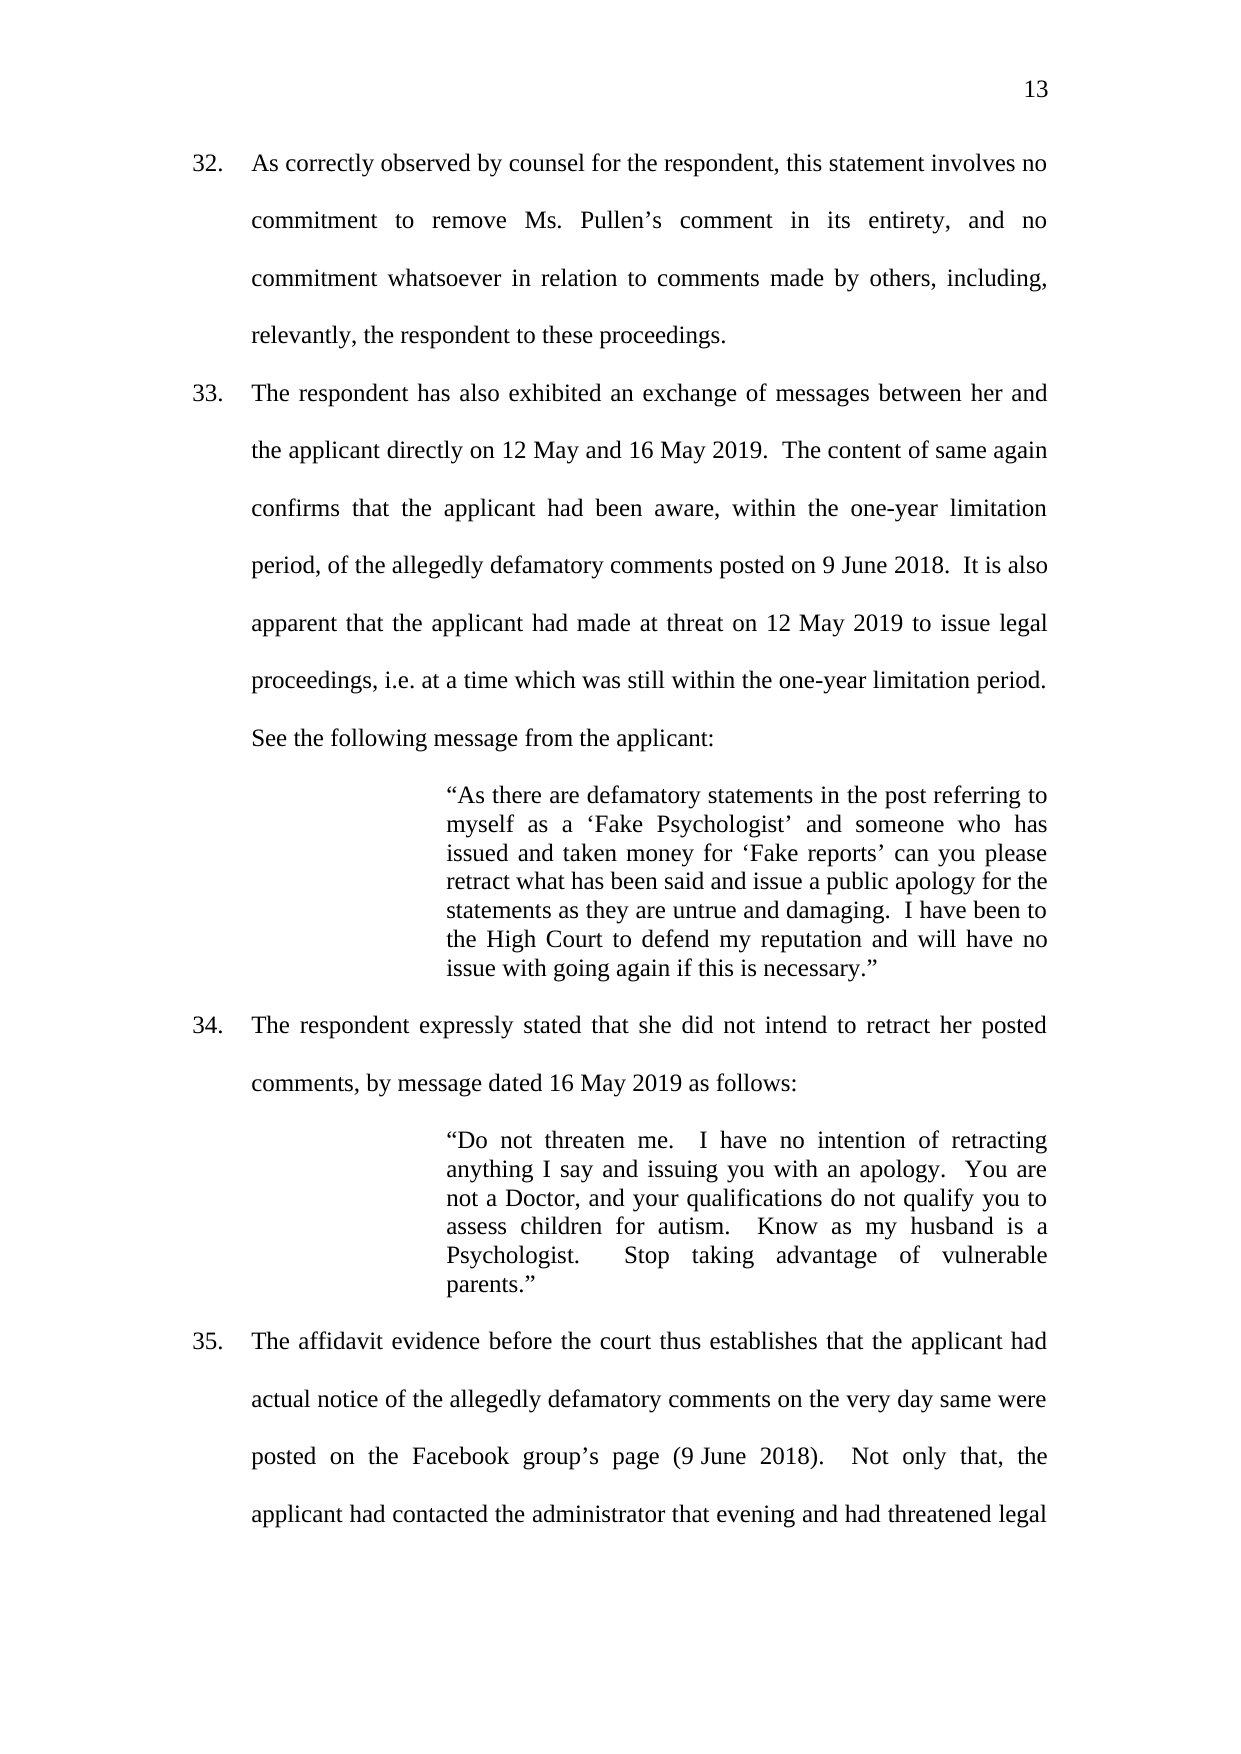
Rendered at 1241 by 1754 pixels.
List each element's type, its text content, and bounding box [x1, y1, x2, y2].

text “Do not threaten me. I have no intention of retracting anything I say and issuing you with an apology. You are not a Doctor, and your qualifications do not qualify you to assess children for autism. Know as my husband is a Psychologist. Stop taking advantage of vulnerable parents.” [446, 1125, 1048, 1298]
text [192, 1326, 1048, 1528]
text The respondent has also exhibited an exchange of messages between her and the applicant directly on 12 May and 16 May 2019. The content of same again confirms that the applicant had been aware, within the one-year limitation period, of the allegedly defamatory comments posted on 9 June 2018. It is also apparent that the applicant had made at threat on 12 May 2019 to issue legal proceedings, i.e. at a time which was still within the one-year limitation period. See the following message from the applicant: [192, 378, 1048, 751]
text The respondent expressly stated that she did not intend to retract her posted comments, by message dated 16 May 2019 as follows: [192, 1010, 1048, 1096]
text “As there are defamatory statements in the post referring to myself as a ‘Fake Psychologist’ and someone who has issued and taken money for ‘Fake reports’ can you please retract what has been said and issue a public apology for the statements as they are untrue and damaging. I have been to the High Court to defend my reputation and will have no issue with going again if this is necessary.” [446, 780, 1048, 981]
text As correctly observed by counsel for the respondent, this statement involves no commitment to remove Ms. Pullen’s comment in its entirety, and no commitment whatsoever in relation to comments made by others, including, relevantly, the respondent to these proceedings. [192, 148, 1048, 349]
